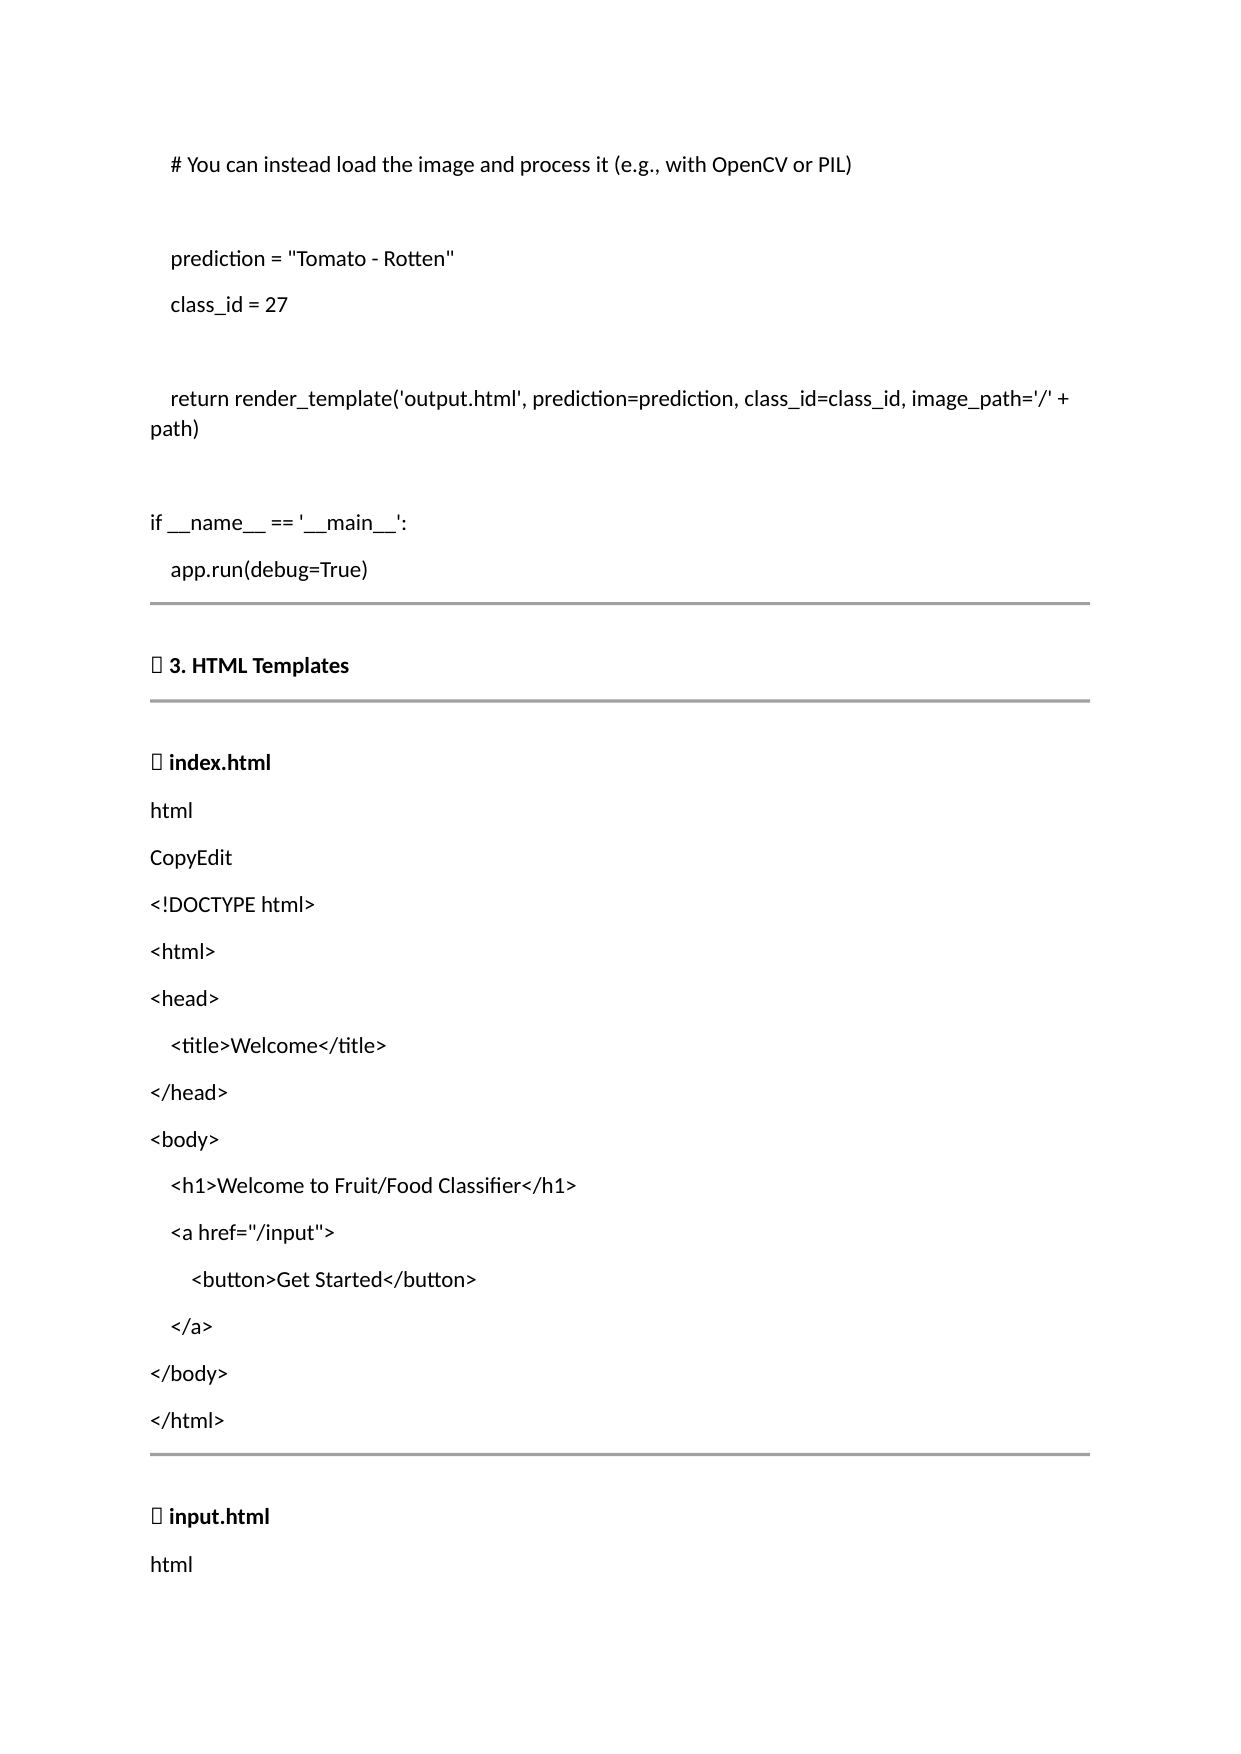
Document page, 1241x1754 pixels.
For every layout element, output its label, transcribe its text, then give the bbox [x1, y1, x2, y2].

text if __name__ == '__main__': [150, 508, 1090, 536]
text <!DOCTYPE html> [150, 890, 1090, 918]
text app.run(debug=True) [150, 555, 1090, 583]
text <head> [150, 984, 1090, 1012]
text </body> [150, 1359, 1090, 1387]
text <html> [150, 937, 1090, 965]
text 🔹 input.html [150, 1500, 1090, 1531]
text <body> [150, 1125, 1090, 1153]
text ✅ 3. HTML Templates [150, 649, 1090, 680]
text return render_template('output.html', prediction=prediction, class_id=class_id, image_path='/' + path) [150, 384, 1090, 443]
text <button>Get Started</button> [150, 1265, 1090, 1293]
text CopyEdit [150, 843, 1090, 872]
text <a href="/input"> [150, 1218, 1090, 1247]
text </head> [150, 1078, 1090, 1106]
text prediction = "Tomato - Rotten" [150, 244, 1090, 272]
text </a> [150, 1312, 1090, 1340]
text class_id = 27 [150, 291, 1090, 319]
text <title>Welcome</title> [150, 1031, 1090, 1059]
text html [150, 797, 1090, 825]
text 🔹 index.html [150, 746, 1090, 777]
text # You can instead load the image and process it (e.g., with OpenCV or PIL) [150, 150, 1090, 178]
text </html> [150, 1406, 1090, 1434]
text html [150, 1550, 1090, 1578]
text <h1>Welcome to Fruit/Food Classifier</h1> [150, 1172, 1090, 1200]
